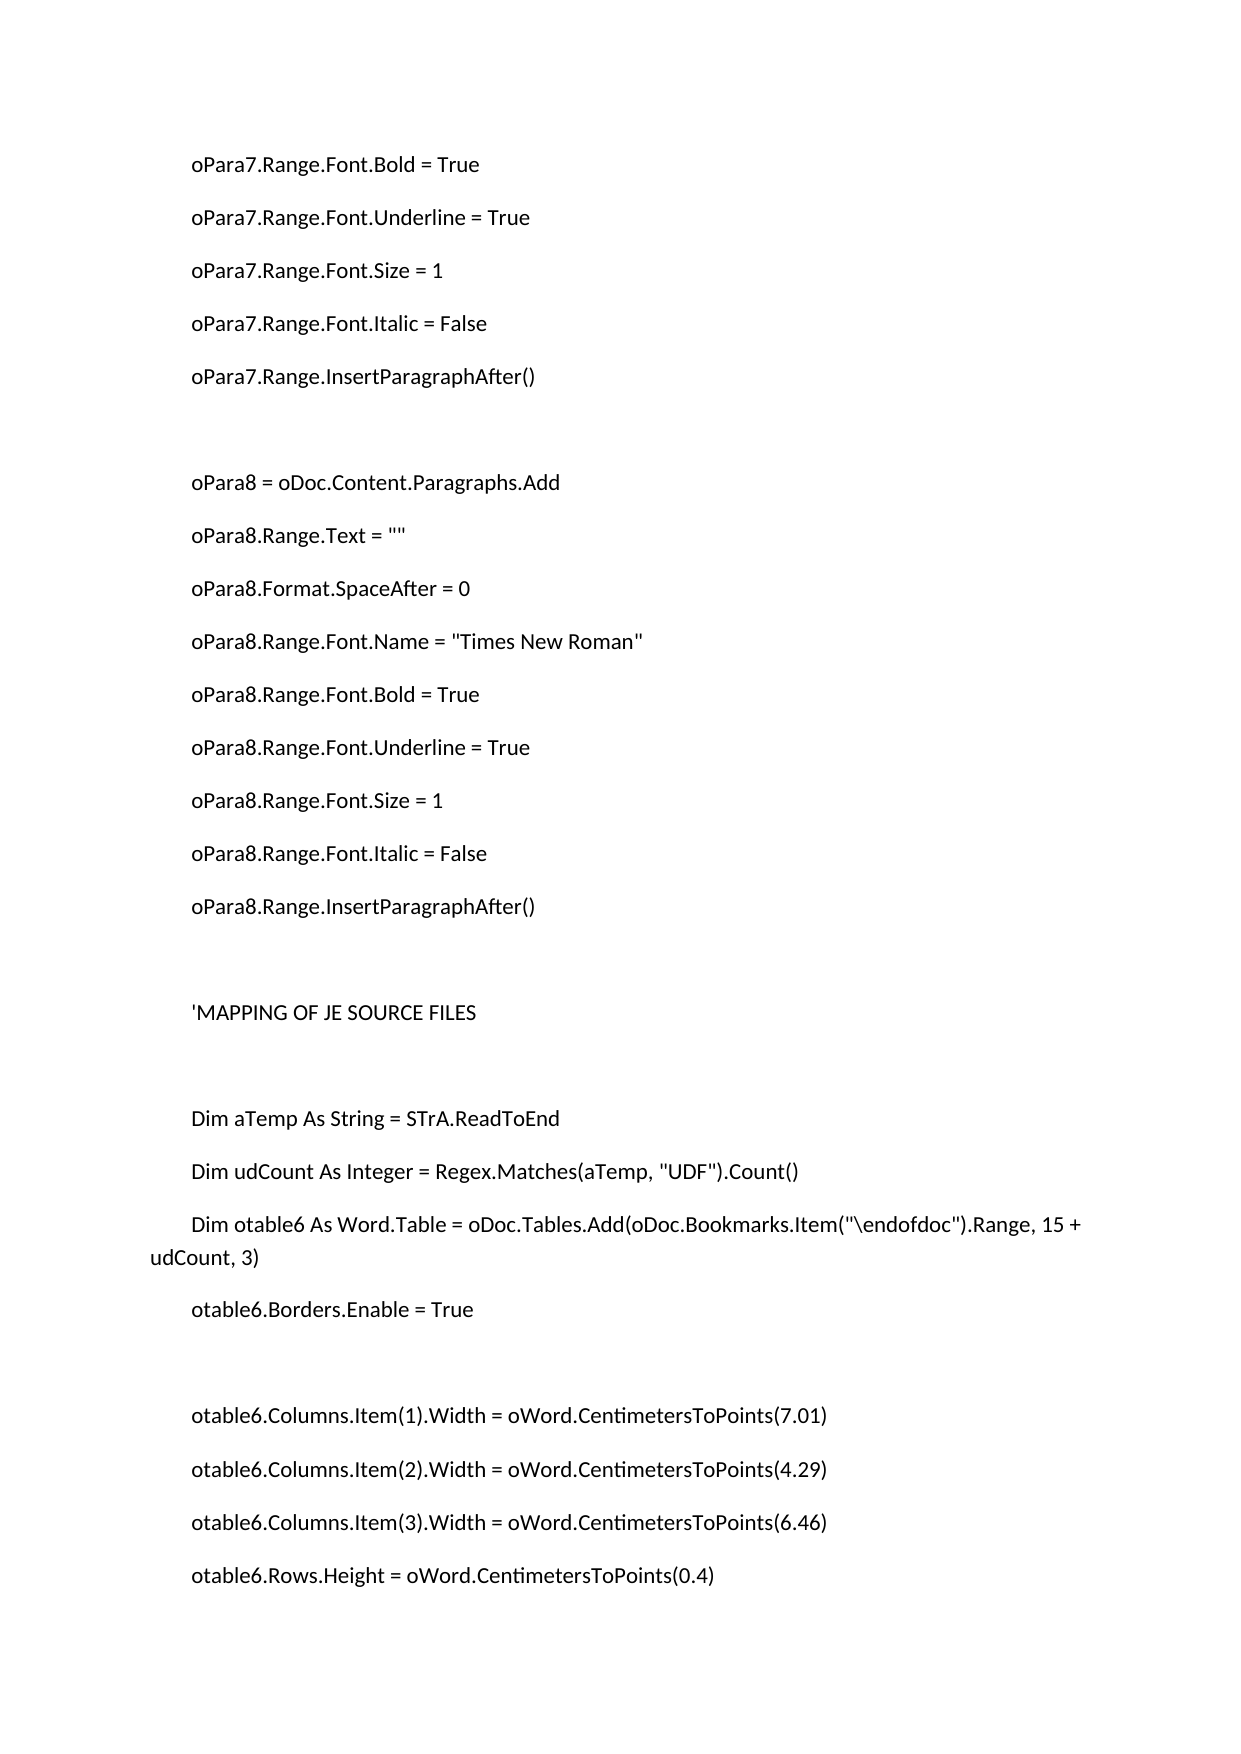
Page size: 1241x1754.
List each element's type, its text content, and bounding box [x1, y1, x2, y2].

text oPara7.Range.Font.Underline = True [150, 203, 1090, 231]
text oPara7.Range.InsertParagraphAfter() [150, 362, 1090, 390]
text oPara8.Format.SpaceAfter = 0 [150, 574, 1090, 602]
text oPara8 = oDoc.Content.Paragraphs.Add [150, 468, 1090, 496]
text oPara8.Range.Font.Underline = True [150, 733, 1090, 761]
text otable6.Rows.Height = oWord.CentimetersToPoints(0.4) [150, 1561, 1090, 1589]
text oPara8.Range.Font.Bold = True [150, 680, 1090, 708]
text otable6.Columns.Item(1).Width = oWord.CentimetersToPoints(7.01) [150, 1402, 1090, 1430]
text Dim otable6 As Word.Table = oDoc.Tables.Add(oDoc.Bookmarks.Item("\endofdoc").Range, 15 + udCount, 3) [150, 1210, 1090, 1271]
text oPara7.Range.Font.Bold = True [150, 150, 1090, 178]
text Dim aTemp As String = STrA.ReadToEnd [150, 1104, 1090, 1132]
text oPara8.Range.Text = "" [150, 521, 1090, 549]
text otable6.Columns.Item(2).Width = oWord.CentimetersToPoints(4.29) [150, 1455, 1090, 1483]
text otable6.Borders.Enable = True [150, 1296, 1090, 1324]
text 'MAPPING OF JE SOURCE FILES [150, 998, 1090, 1026]
text oPara8.Range.Font.Size = 1 [150, 786, 1090, 814]
text oPara7.Range.Font.Italic = False [150, 309, 1090, 337]
text Dim udCount As Integer = Regex.Matches(aTemp, "UDF").Count() [150, 1157, 1090, 1185]
text oPara8.Range.InsertParagraphAfter() [150, 892, 1090, 920]
text oPara8.Range.Font.Italic = False [150, 839, 1090, 867]
text oPara7.Range.Font.Size = 1 [150, 256, 1090, 284]
text otable6.Columns.Item(3).Width = oWord.CentimetersToPoints(6.46) [150, 1508, 1090, 1536]
text oPara8.Range.Font.Name = "Times New Roman" [150, 627, 1090, 655]
